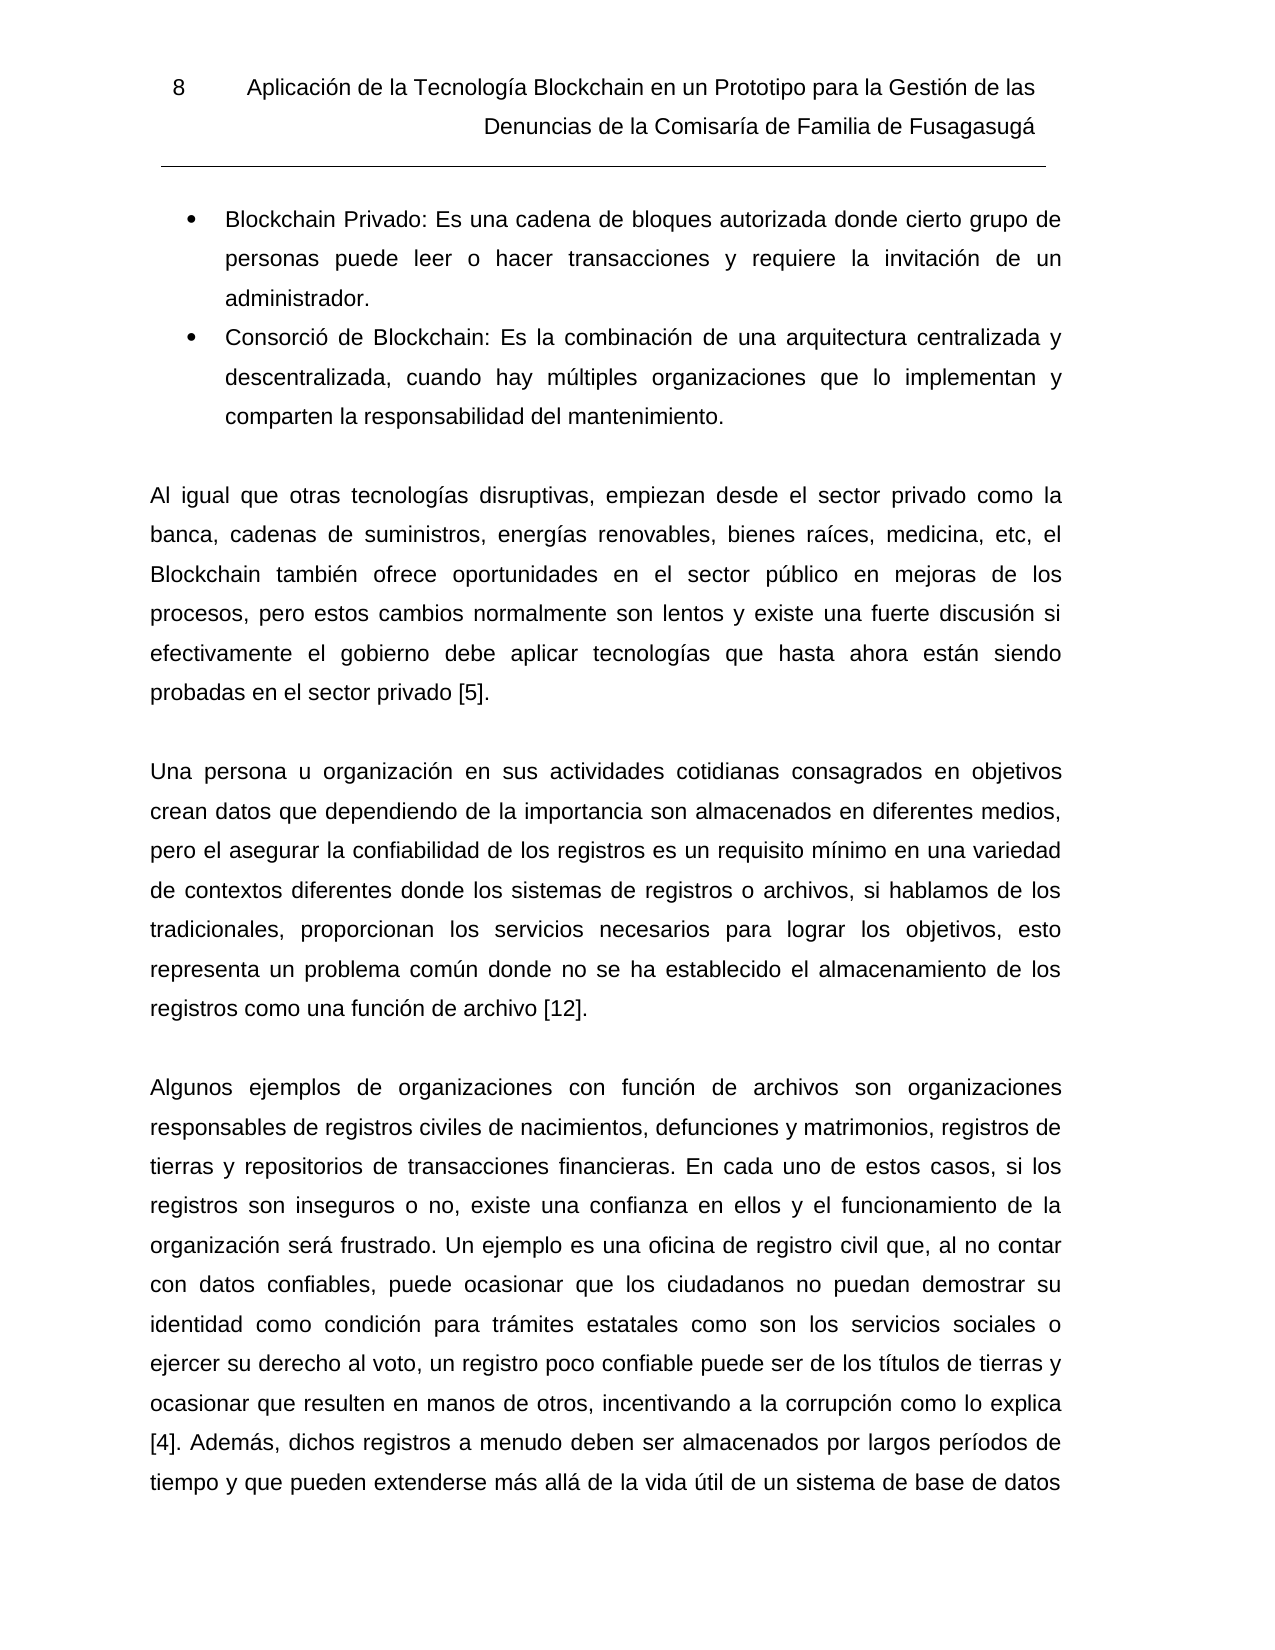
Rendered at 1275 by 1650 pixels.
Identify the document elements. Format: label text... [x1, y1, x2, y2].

list Consorció de Blockchain: Es la combinación de una arquitectura centralizada y descentralizada, cuando hay múltiples organizaciones que lo implementan y comparten la responsabilidad del mantenimiento. [187, 324, 1062, 429]
list Blockchain Privado: Es una cadena de bloques autorizada donde cierto grupo de personas puede leer o hacer transacciones y requiere la invitación de un administrador. [187, 206, 1062, 311]
list Al igual que otras tecnologías disruptivas, empiezan desde el sector privado como la banca, cadenas de suministros, energías renovables, bienes raíces, medicina, etc, el Blockchain también ofrece oportunidades en el sector público en mejoras de los procesos, pero estos cambios normalmente son lentos y existe una fuerte discusión si efectivamente el gobierno debe aplicar tecnologías que hasta ahora están siendo probadas en el sector privado [5]. [150, 482, 1062, 706]
list Una persona u organización en sus actividades cotidianas consagrados en objetivos crean datos que dependiendo de la importancia son almacenados en diferentes medios, pero el asegurar la confiabilidad de los registros es un requisito mínimo en una variedad de contextos diferentes donde los sistemas de registros o archivos, si hablamos de los tradicionales, proporcionan los servicios necesarios para lograr los objetivos, esto representa un problema común donde no se ha establecido el almacenamiento de los registros como una función de archivo [12]. [150, 758, 1062, 1021]
